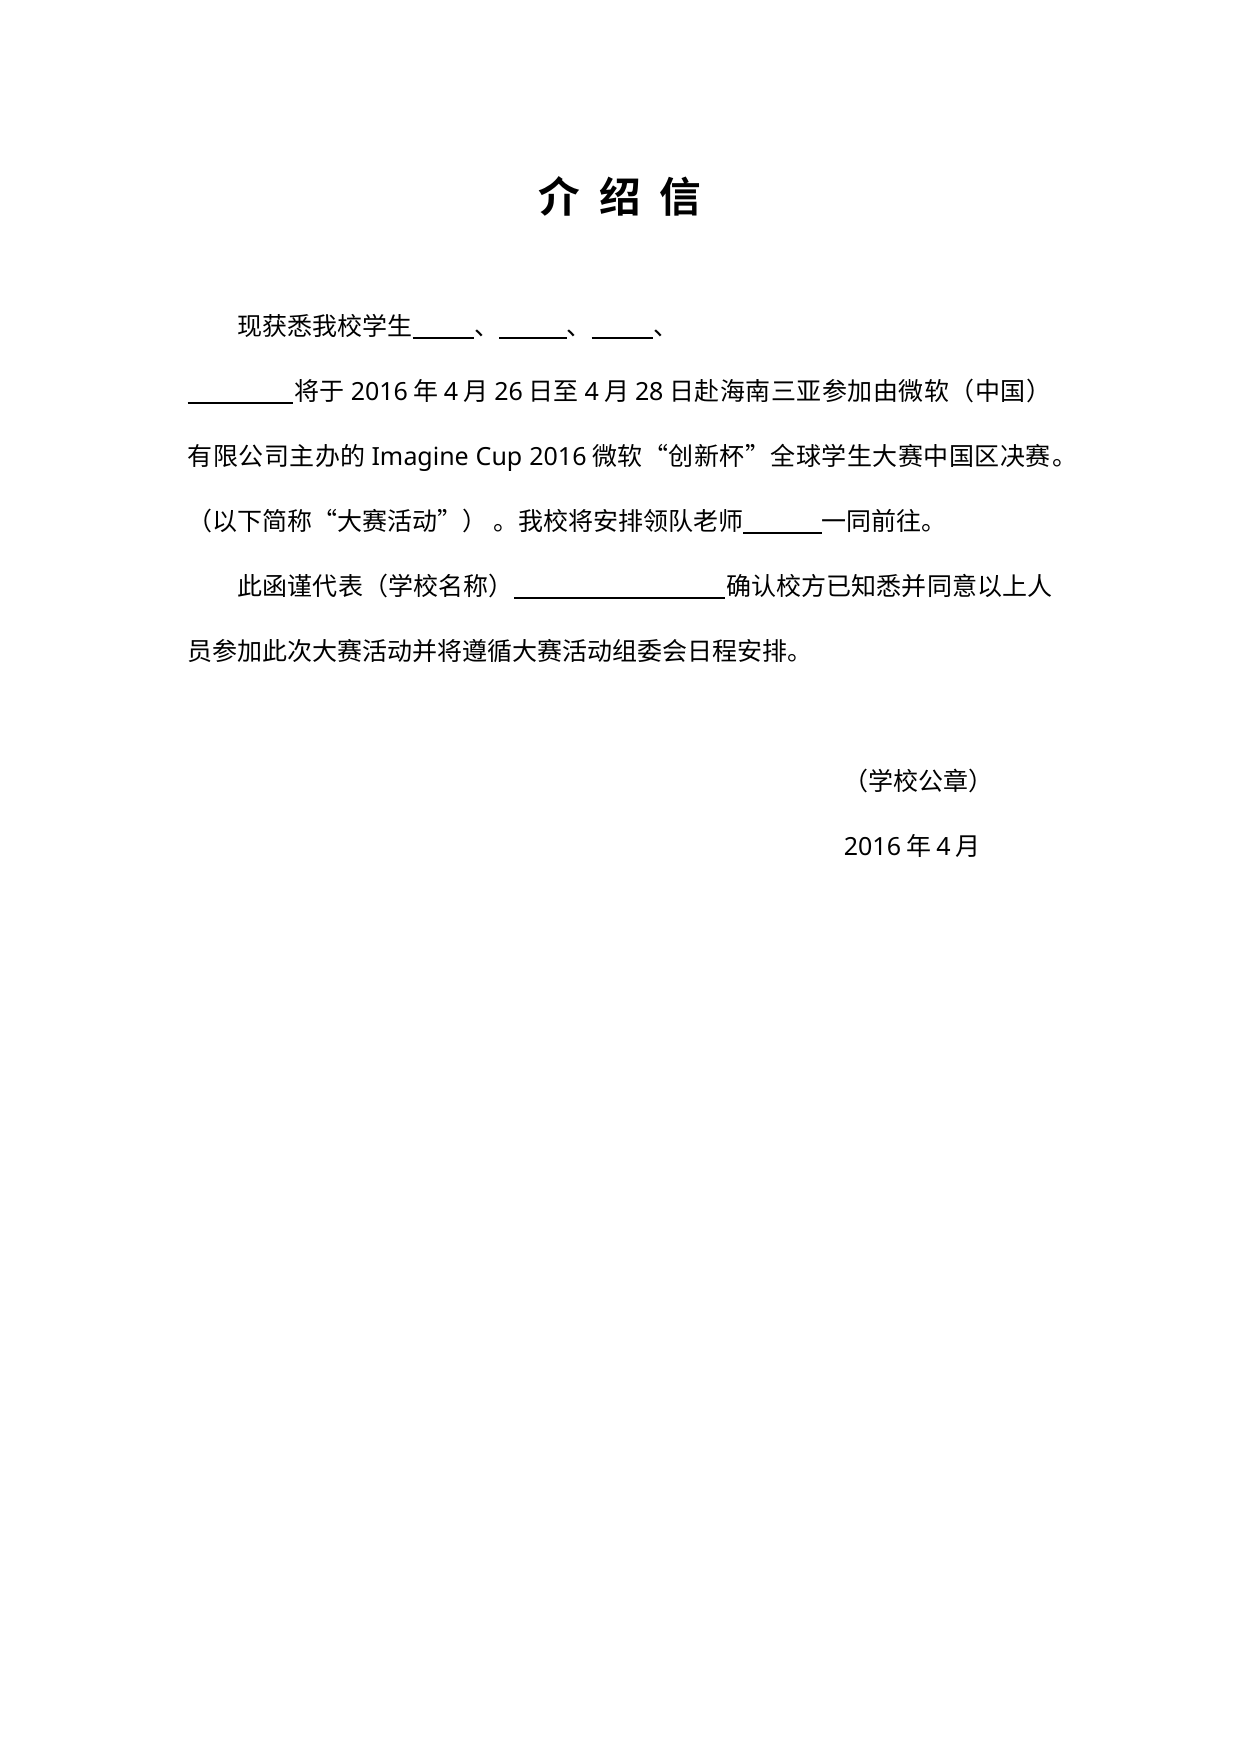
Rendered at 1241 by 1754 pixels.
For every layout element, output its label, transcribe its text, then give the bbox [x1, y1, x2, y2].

text 2016年4月 [794, 812, 1053, 877]
text 介 绍 信 [187, 162, 1053, 227]
text 将于2016年4月26日至4月28日赴海南三亚参加由微软（中国）有限公司主办的Imagine Cup 2016微软“创新杯”全球学生大赛中国区决赛。（以下简称“大赛活动”） 。我校将安排领队老师 一同前往。 [187, 357, 1053, 552]
text 现获悉我校学生 、 、 、 [187, 292, 1053, 357]
text 此函谨代表（学校名称） 确认校方已知悉并同意以上人员参加此次大赛活动并将遵循大赛活动组委会日程安排。 [187, 552, 1053, 682]
text （学校公章） [794, 747, 1053, 812]
